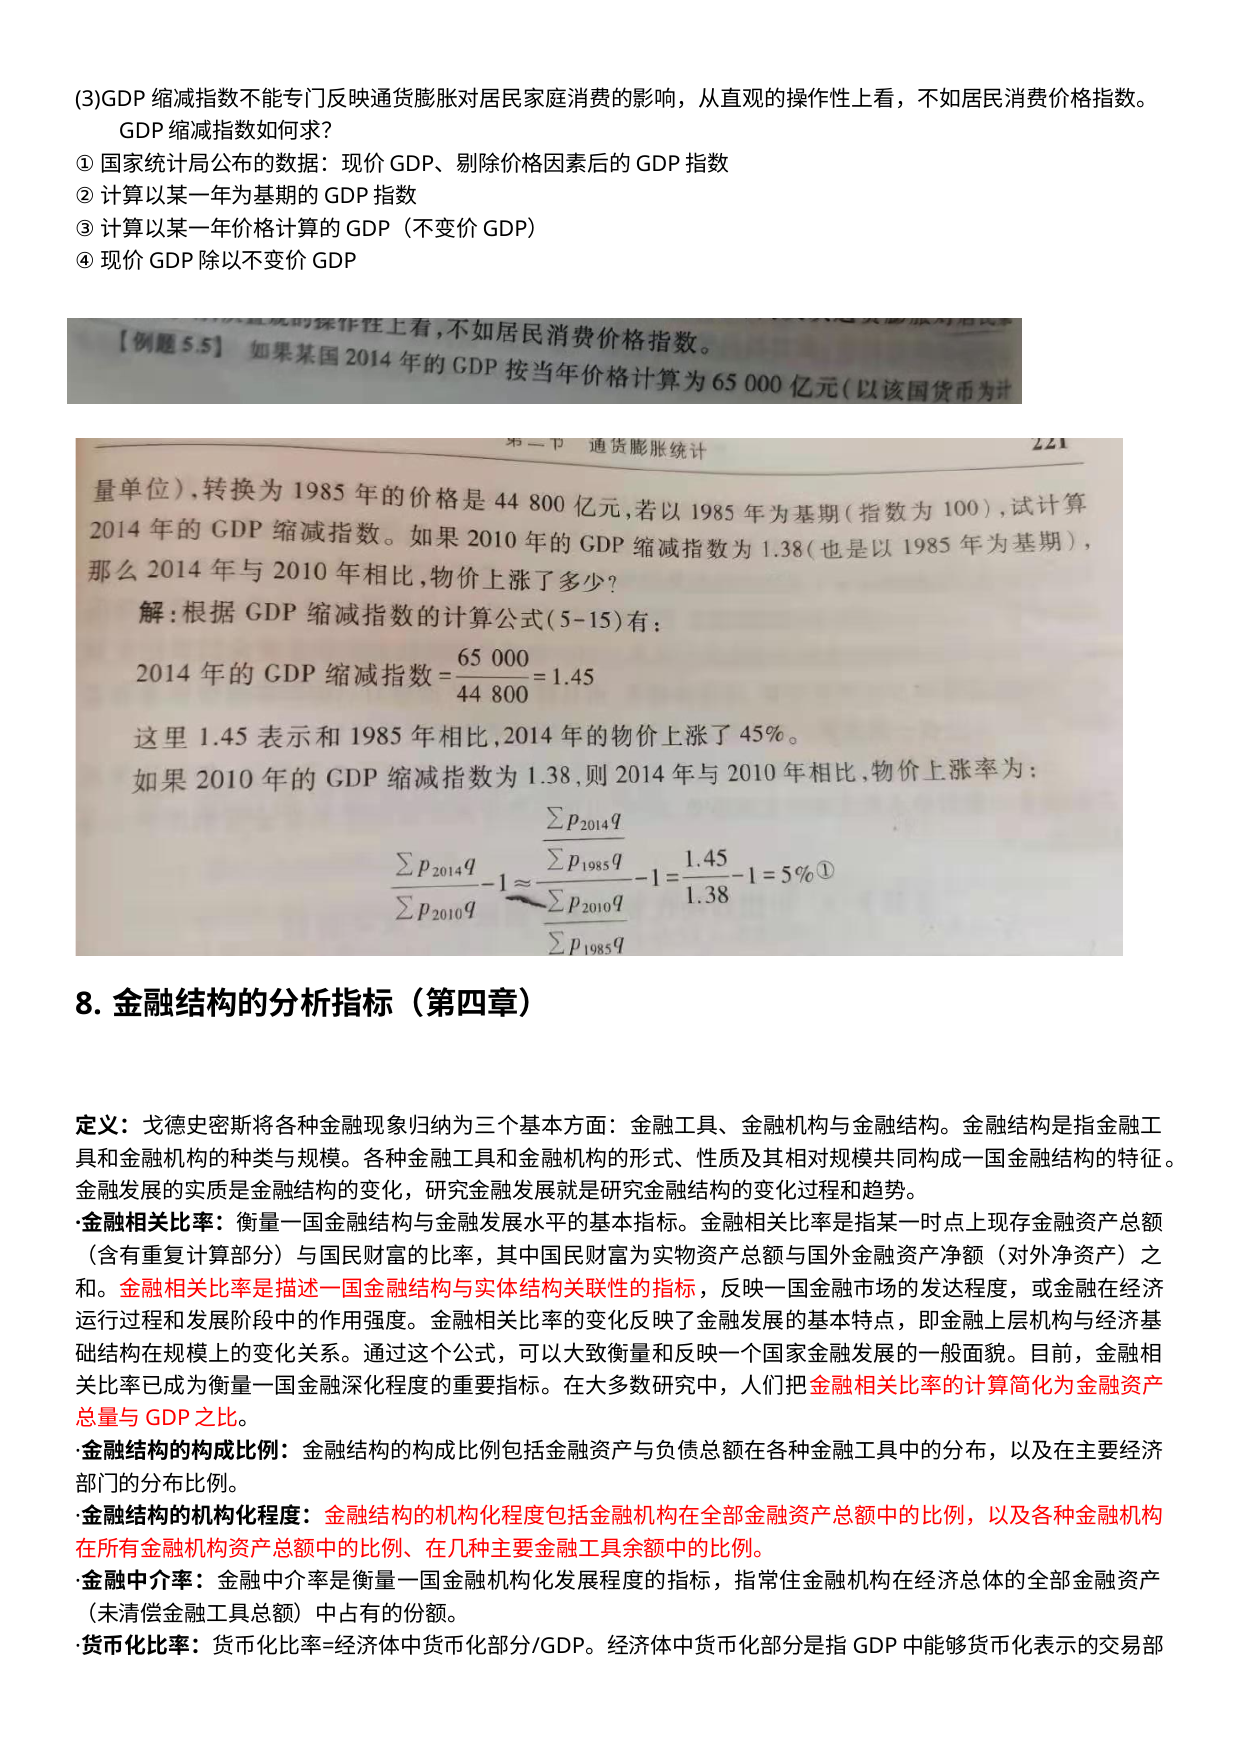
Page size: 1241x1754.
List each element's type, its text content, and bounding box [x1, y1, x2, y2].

text (3)GDP 缩减指数不能专门反映通货膨胀对居民家庭消费的影响，从直观的操作性上看，不如居民消费价格指数。 [75, 81, 1165, 113]
picture [67, 318, 1022, 404]
picture [75, 438, 1122, 956]
list ·金融相关比率：衡量一国金融结构与金融发展水平的基本指标。金融相关比率是指某一时点上现存金融资产总额（含有重复计算部分）与国民财富的比率，其中国民财富为实物资产总额与国外金融资产净额（对外净资产）之和。金融相关比率是描述一国金融结构与实体结构关联性的指标，反映一国金融市场的发达程度，或金融在经济运行过程和发展阶段中的作用强度。金融相关比率的变化反映了金融发展的基本特点，即金融上层机构与经济基础结构在规模上的变化关系。通过这个公式，可以大致衡量和反映一个国家金融发展的一般面貌。目前，金融相关比率已成为衡量一国金融深化程度的重要指标。在大多数研究中，人们把金融相关比率的计算简化为金融资产总量与GDP之比。 [75, 1205, 1165, 1433]
list ·金融结构的构成比例：金融结构的构成比例包括金融资产与负债总额在各种金融工具中的分布，以及在主要经济部门的分布比例。 [75, 1433, 1165, 1498]
list GDP缩减指数如何求？ [75, 113, 1165, 146]
list 定义：戈德史密斯将各种金融现象归纳为三个基本方面：金融工具、金融机构与金融结构。金融结构是指金融工具和金融机构的种类与规模。各种金融工具和金融机构的形式、性质及其相对规模共同构成一国金融结构的特征。金融发展的实质是金融结构的变化，研究金融发展就是研究金融结构的变化过程和趋势。 [75, 1108, 1165, 1205]
text ① 国家统计局公布的数据：现价GDP、剔除价格因素后的GDP指数 [75, 146, 1165, 178]
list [75, 1628, 1165, 1660]
text ② 计算以某一年为基期的GDP指数 [75, 178, 1165, 211]
subtitle 金融结构的分析指标（第四章） [75, 969, 1165, 1034]
list ·金融中介率：金融中介率是衡量一国金融机构化发展程度的指标，指常住金融机构在经济总体的全部金融资产（未清偿金融工具总额）中占有的份额。 [75, 1563, 1165, 1628]
text ④ 现价GDP除以不变价GDP [75, 243, 1165, 276]
list ·金融结构的机构化程度：金融结构的机构化程度包括金融机构在全部金融资产总额中的比例，以及各种金融机构在所有金融机构资产总额中的比例、在几种主要金融工具余额中的比例。 [75, 1498, 1165, 1563]
text ③ 计算以某一年价格计算的GDP（不变价GDP） [75, 211, 1165, 243]
